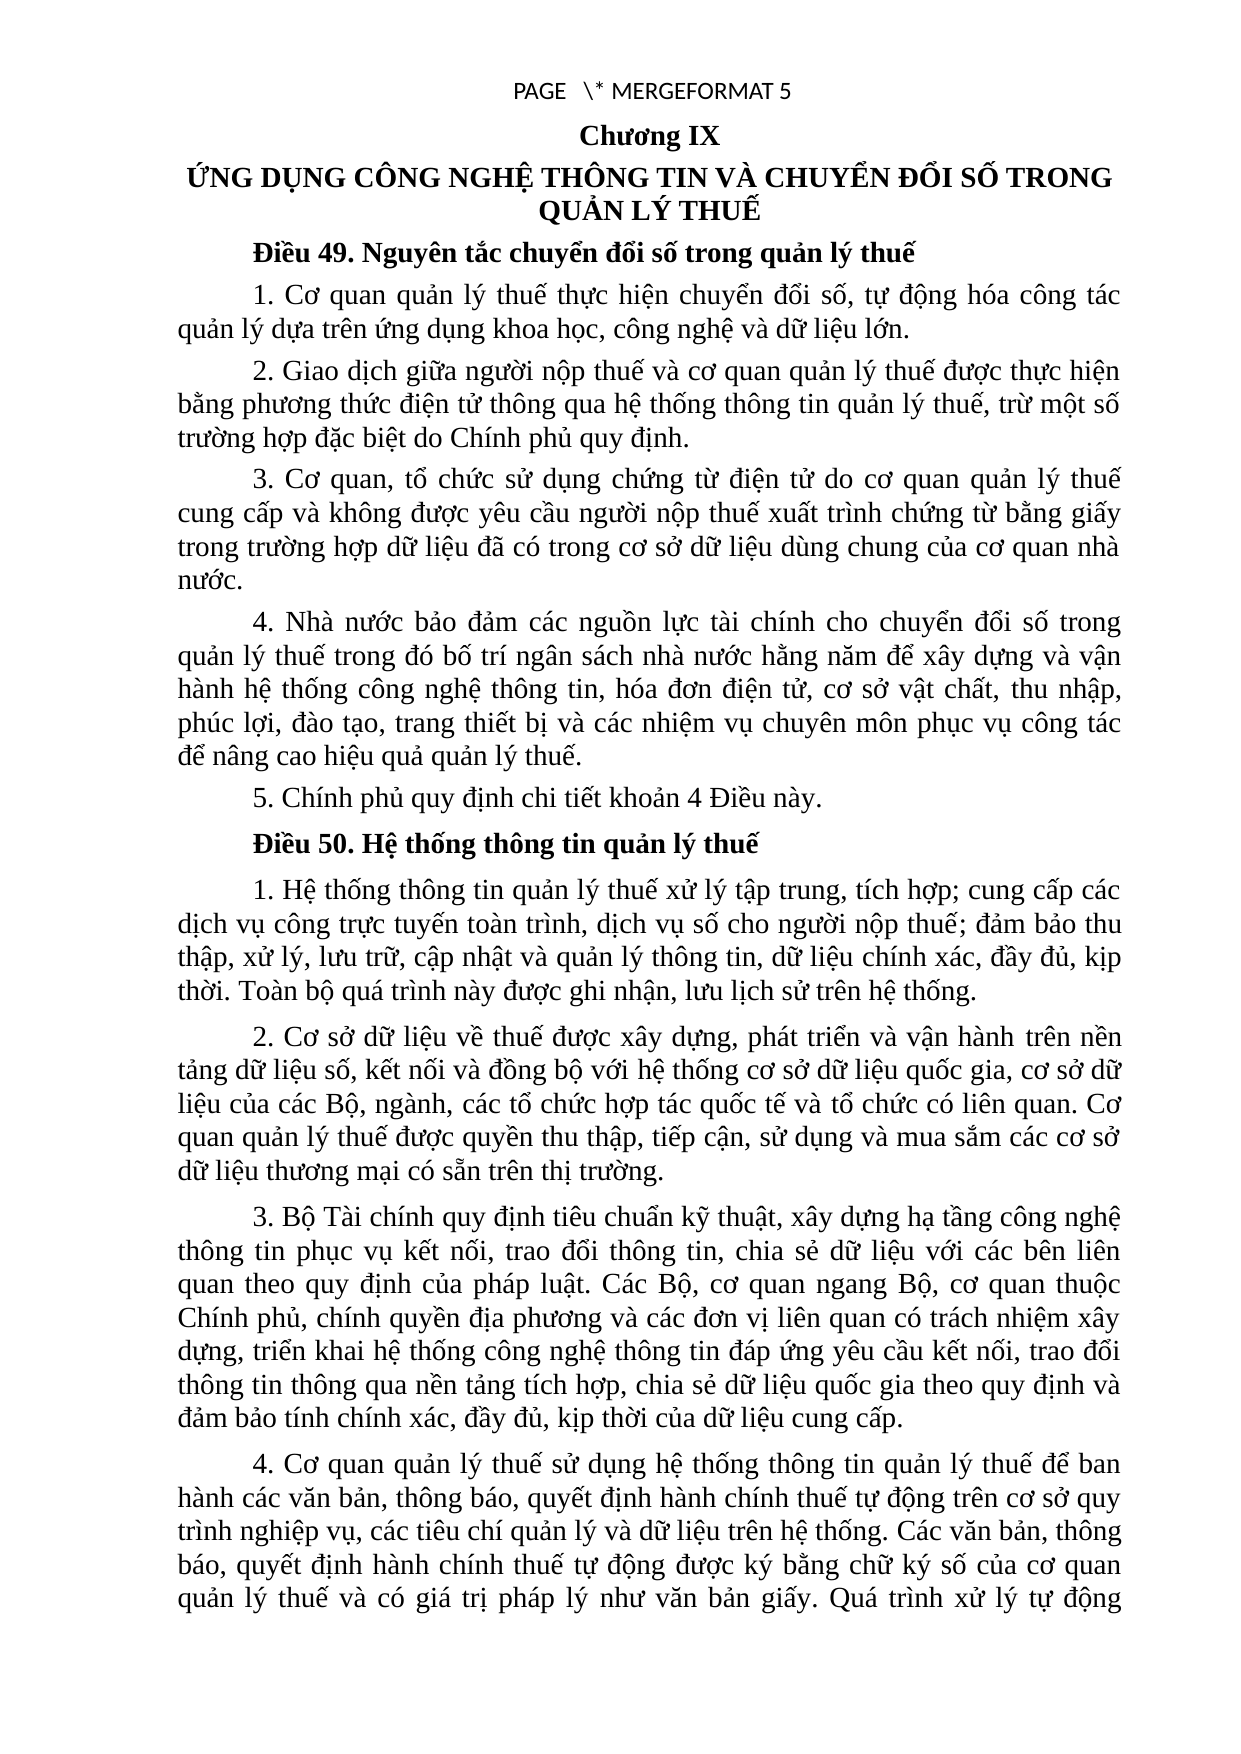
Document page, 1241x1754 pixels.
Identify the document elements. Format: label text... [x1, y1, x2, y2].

text 2. Cơ sở dữ liệu về thuế được xây dựng, phát triển và vận hành trên nền tảng dữ liệu số, kết nối và đồng bộ với hệ thống cơ sở dữ liệu quốc gia, cơ sở dữ liệu của các Bộ, ngành, các tổ chức hợp tác quốc tế và tổ chức có liên quan. Cơ quan quản lý thuế được quyền thu thập, tiếp cận, sử dụng và mua sắm các cơ sở dữ liệu thương mại có sẵn trên thị trường. [177, 1019, 1122, 1187]
text 3. Bộ Tài chính quy định tiêu chuẩn kỹ thuật, xây dựng hạ tầng công nghệ thông tin phục vụ kết nối, trao đổi thông tin, chia sẻ dữ liệu với các bên liên quan theo quy định của pháp luật. Các Bộ, cơ quan ngang Bộ, cơ quan thuộc Chính phủ, chính quyền địa phương và các đơn vị liên quan có trách nhiệm xây dựng, triển khai hệ thống công nghệ thông tin đáp ứng yêu cầu kết nối, trao đổi thông tin thông qua nền tảng tích hợp, chia sẻ dữ liệu quốc gia theo quy định và đảm bảo tính chính xác, đầy đủ, kịp thời của dữ liệu cung cấp. [177, 1199, 1122, 1434]
text 1. Cơ quan quản lý thuế thực hiện chuyển đổi số, tự động hóa công tác quản lý dựa trên ứng dụng khoa học, công nghệ và dữ liệu lớn. [177, 277, 1122, 344]
text 1. Hệ thống thông tin quản lý thuế xử lý tập trung, tích hợp; cung cấp các dịch vụ công trực tuyến toàn trình, dịch vụ số cho người nộp thuế; đảm bảo thu thập, xử lý, lưu trữ, cập nhật và quản lý thông tin, dữ liệu chính xác, đầy đủ, kịp thời. Toàn bộ quá trình này được ghi nhận, lưu lịch sử trên hệ thống. [177, 872, 1122, 1006]
text Điều 49. Nguyên tắc chuyển đổi số trong quản lý thuế [177, 235, 1122, 269]
subtitle ỨNG DỤNG CÔNG NGHỆ THÔNG TIN VÀ CHUYỂN ĐỔI SỐ TRONG QUẢN LÝ THUẾ [177, 160, 1122, 227]
text 4. Nhà nước bảo đảm các nguồn lực tài chính cho chuyển đổi số trong quản lý thuế trong đó bố trí ngân sách nhà nước hằng năm để xây dựng và vận hành hệ thống công nghệ thông tin, hóa đơn điện tử, cơ sở vật chất, thu nhập, phúc lợi, đào tạo, trang thiết bị và các nhiệm vụ chuyên môn phục vụ công tác để nâng cao hiệu quả quản lý thuế. [177, 604, 1122, 772]
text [177, 1446, 1122, 1614]
text Điều 50. Hệ thống thông tin quản lý thuế [177, 826, 1122, 860]
text 5. Chính phủ quy định chi tiết khoản 4 Điều này. [177, 780, 1122, 814]
subtitle Chương IX [177, 118, 1122, 152]
text 3. Cơ quan, tổ chức sử dụng chứng từ điện tử do cơ quan quản lý thuế cung cấp và không được yêu cầu người nộp thuế xuất trình chứng từ bằng giấy trong trường hợp dữ liệu đã có trong cơ sở dữ liệu dùng chung của cơ quan nhà nước. [177, 462, 1122, 596]
text 2. Giao dịch giữa người nộp thuế và cơ quan quản lý thuế được thực hiện bằng phương thức điện tử thông qua hệ thống thông tin quản lý thuế, trừ một số trường hợp đặc biệt do Chính phủ quy định. [177, 353, 1122, 453]
